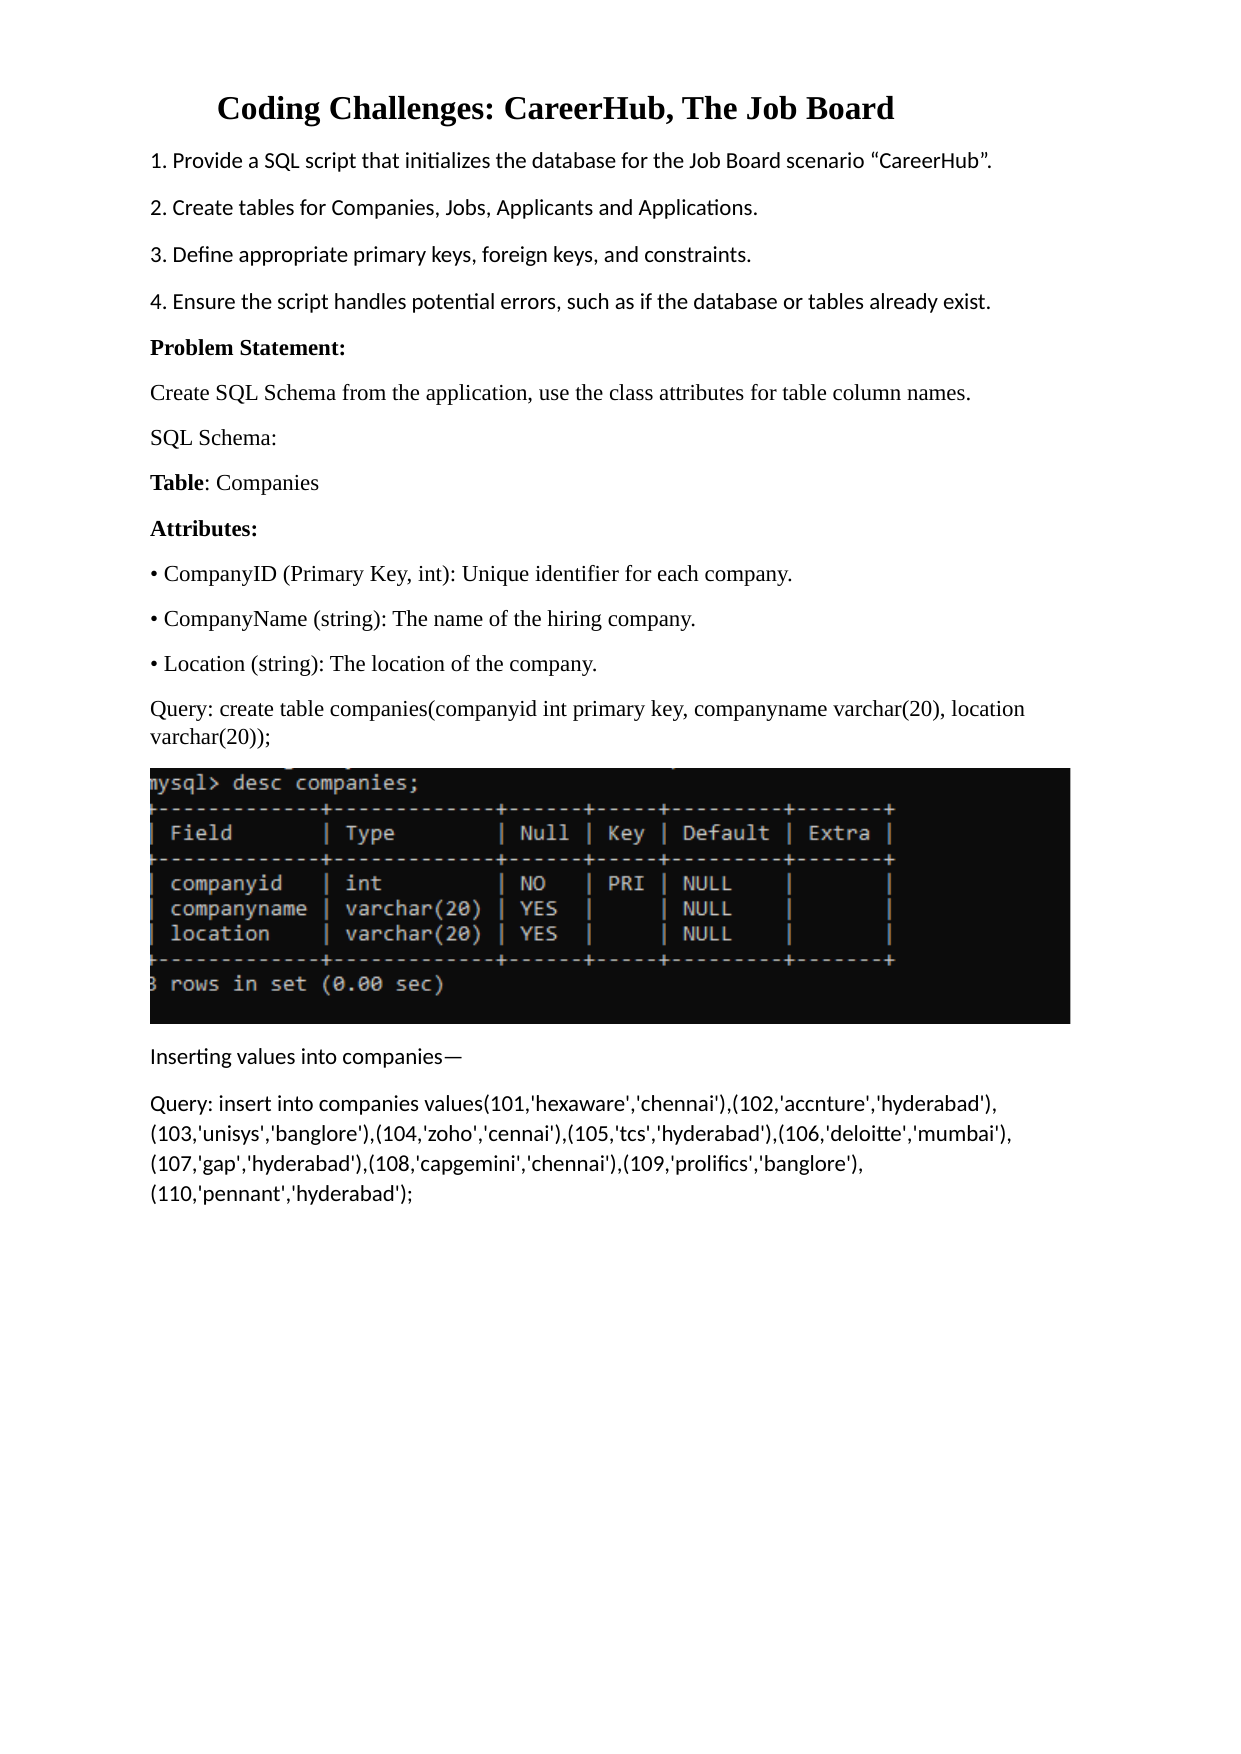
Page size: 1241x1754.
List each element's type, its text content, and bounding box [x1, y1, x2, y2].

text Table: Companies [150, 469, 1090, 496]
picture [150, 768, 1071, 1024]
text 3. Define appropriate primary keys, foreign keys, and constraints. [150, 240, 1090, 268]
text Query: insert into companies values(101,'hexaware','chennai'),(102,'accnture','hyderabad'),(103,'unisys','banglore'),(104,'zoho','cennai'),(105,'tcs','hyderabad'),(106,'deloitte','mumbai'),(107,'gap','hyderabad'),(108,'capgemini','chennai'),(109,'prolifics','banglore'),(110,'pennant','hyderabad'); [150, 1089, 1090, 1208]
text • CompanyName (string): The name of the hiring company. [150, 605, 1090, 631]
text 1. Provide a SQL script that initializes the database for the Job Board scenario “CareerHub”. [150, 147, 1090, 175]
text Create SQL Schema from the application, use the class attributes for table column names. [150, 379, 1090, 406]
text Problem Statement: [150, 334, 1090, 361]
text 4. Ensure the script handles potential errors, such as if the database or tables already exist. [150, 287, 1090, 315]
text SQL Schema: [150, 424, 1090, 451]
text Attributes: [150, 514, 1090, 541]
text Coding Challenges: CareerHub, The Job Board [150, 89, 1090, 127]
text • Location (string): The location of the company. [150, 650, 1090, 676]
text 2. Create tables for Companies, Jobs, Applicants and Applications. [150, 193, 1090, 222]
text Query: create table companies(companyid int primary key, companyname varchar(20), location varchar(20)); [150, 695, 1090, 750]
text Inserting values into companies— [150, 1042, 1090, 1070]
text • CompanyID (Primary Key, int): Unique identifier for each company. [150, 560, 1090, 586]
